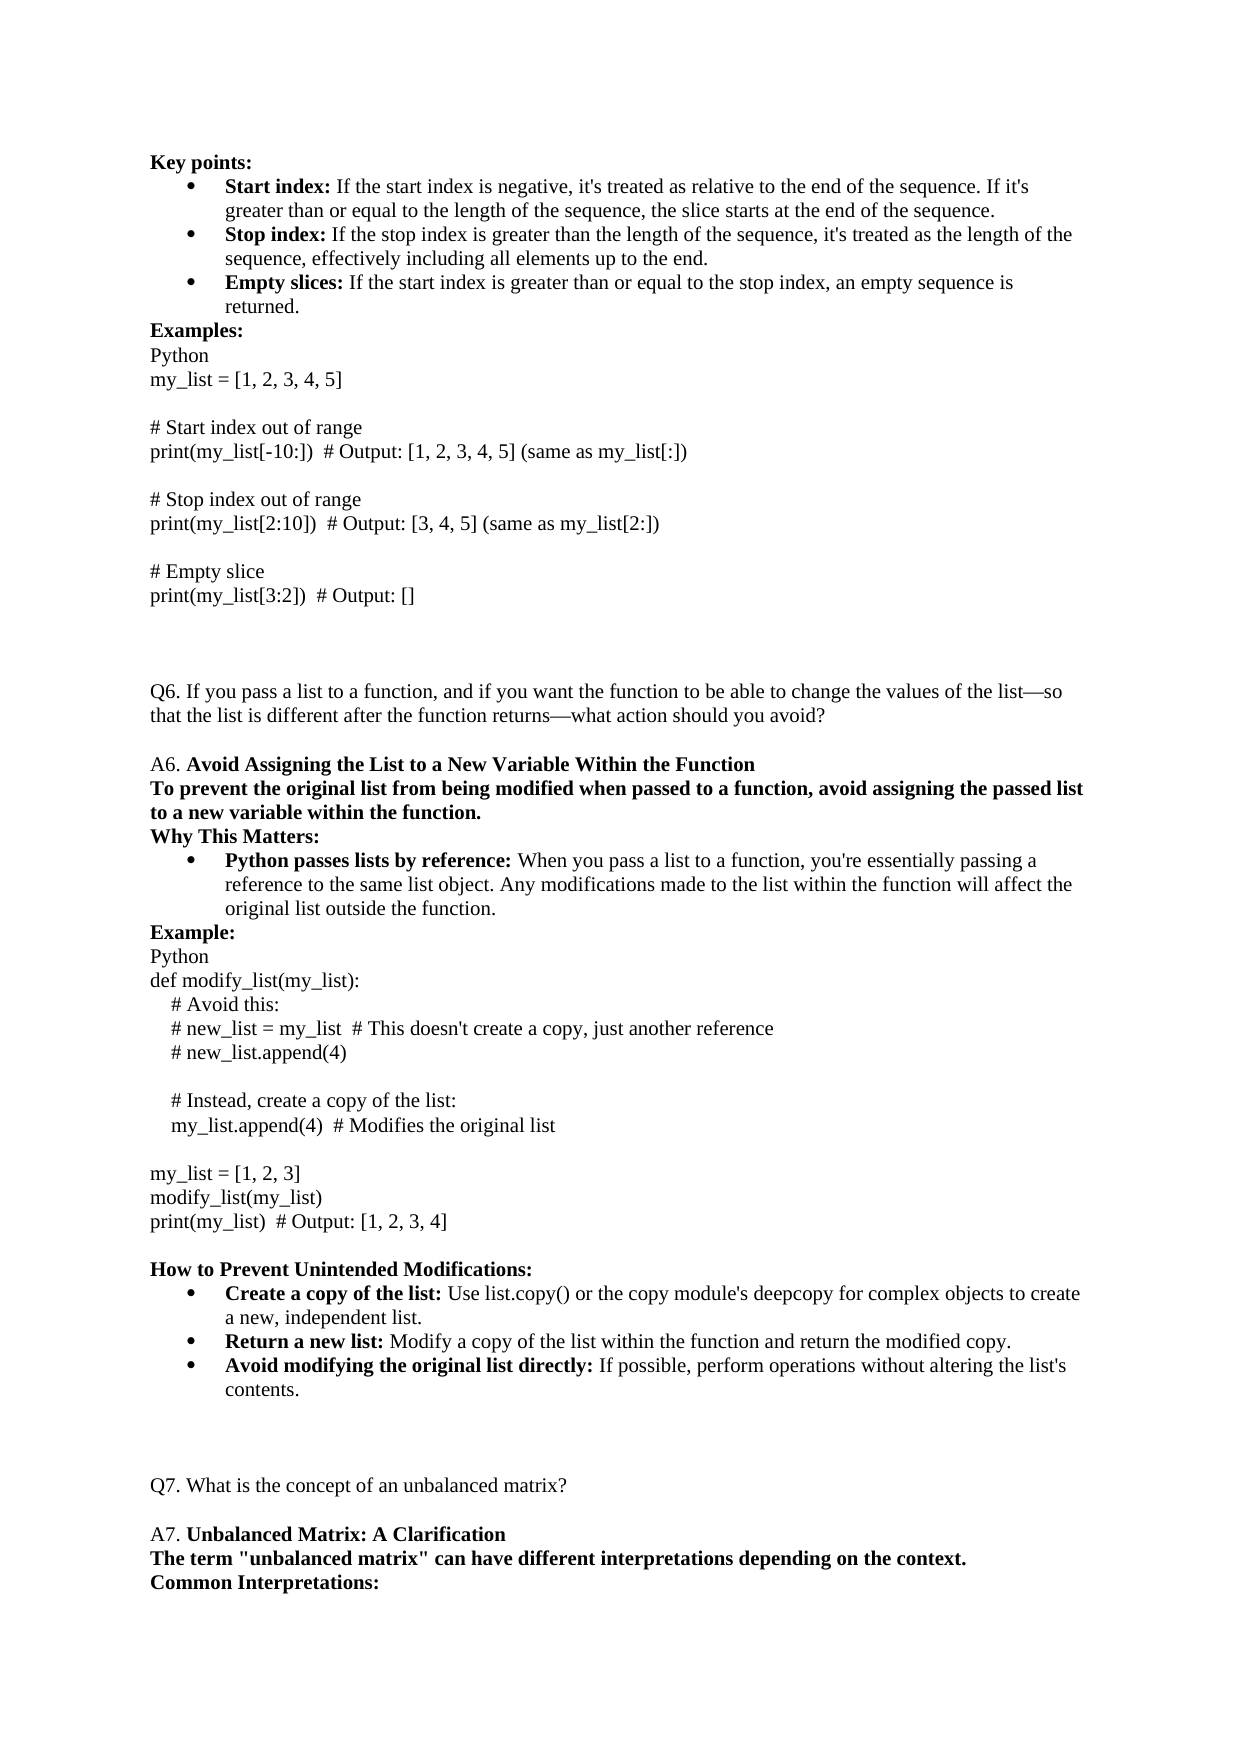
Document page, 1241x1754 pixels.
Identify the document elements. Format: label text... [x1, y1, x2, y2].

text The term "unbalanced matrix" can have different interpretations depending on the context. [150, 1546, 1090, 1570]
list Avoid modifying the original list directly: If possible, perform operations without altering the list's contents. [187, 1353, 1090, 1401]
list Empty slices: If the start index is greater than or equal to the stop index, an empty sequence is returned. [187, 270, 1090, 318]
list Python passes lists by reference: When you pass a list to a function, you're essentially passing a reference to the same list object. Any modifications made to the list within the function will affect the original list outside the function. [187, 848, 1090, 920]
text Python [150, 944, 1090, 968]
text A7. Unbalanced Matrix: A Clarification [150, 1522, 1090, 1546]
text # Start index out of range [150, 415, 1090, 439]
text # new_list.append(4) [150, 1040, 1090, 1064]
list Start index: If the start index is negative, it's treated as relative to the end of the sequence. If it's greater than or equal to the length of the sequence, the slice starts at the end of the sequence. [187, 174, 1090, 222]
text Examples: [150, 318, 1090, 342]
text my_list.append(4) # Modifies the original list [150, 1112, 1090, 1137]
text How to Prevent Unintended Modifications: [150, 1257, 1090, 1281]
text Key points: [150, 150, 1090, 174]
list Return a new list: Modify a copy of the list within the function and return the modified copy. [187, 1329, 1090, 1353]
text my_list = [1, 2, 3, 4, 5] [150, 367, 1090, 391]
text print(my_list[3:2]) # Output: [] [150, 583, 1090, 607]
text print(my_list[-10:]) # Output: [1, 2, 3, 4, 5] (same as my_list[:]) [150, 439, 1090, 463]
text # Instead, create a copy of the list: [150, 1088, 1090, 1112]
text Q7. What is the concept of an unbalanced matrix? [150, 1473, 1090, 1497]
text # Empty slice [150, 559, 1090, 583]
text print(my_list[2:10]) # Output: [3, 4, 5] (same as my_list[2:]) [150, 511, 1090, 535]
text def modify_list(my_list): [150, 968, 1090, 992]
list Create a copy of the list: Use list.copy() or the copy module's deepcopy for complex objects to create a new, independent list. [187, 1281, 1090, 1329]
text modify_list(my_list) [150, 1185, 1090, 1209]
text Why This Matters: [150, 824, 1090, 848]
text Q6. If you pass a list to a function, and if you want the function to be able to change the values of the list—so that the list is different after the function returns—what action should you avoid? [150, 679, 1090, 727]
text # Stop index out of range [150, 487, 1090, 511]
text # new_list = my_list # This doesn't create a copy, just another reference [150, 1016, 1090, 1040]
text A6. Avoid Assigning the List to a New Variable Within the Function [150, 752, 1090, 776]
text To prevent the original list from being modified when passed to a function, avoid assigning the passed list to a new variable within the function. [150, 776, 1090, 824]
text Common Interpretations: [150, 1570, 1090, 1594]
text print(my_list) # Output: [1, 2, 3, 4] [150, 1209, 1090, 1233]
text Example: [150, 920, 1090, 944]
list Stop index: If the stop index is greater than the length of the sequence, it's treated as the length of the sequence, effectively including all elements up to the end. [187, 222, 1090, 270]
text Python [150, 342, 1090, 367]
text # Avoid this: [150, 992, 1090, 1016]
text my_list = [1, 2, 3] [150, 1161, 1090, 1185]
